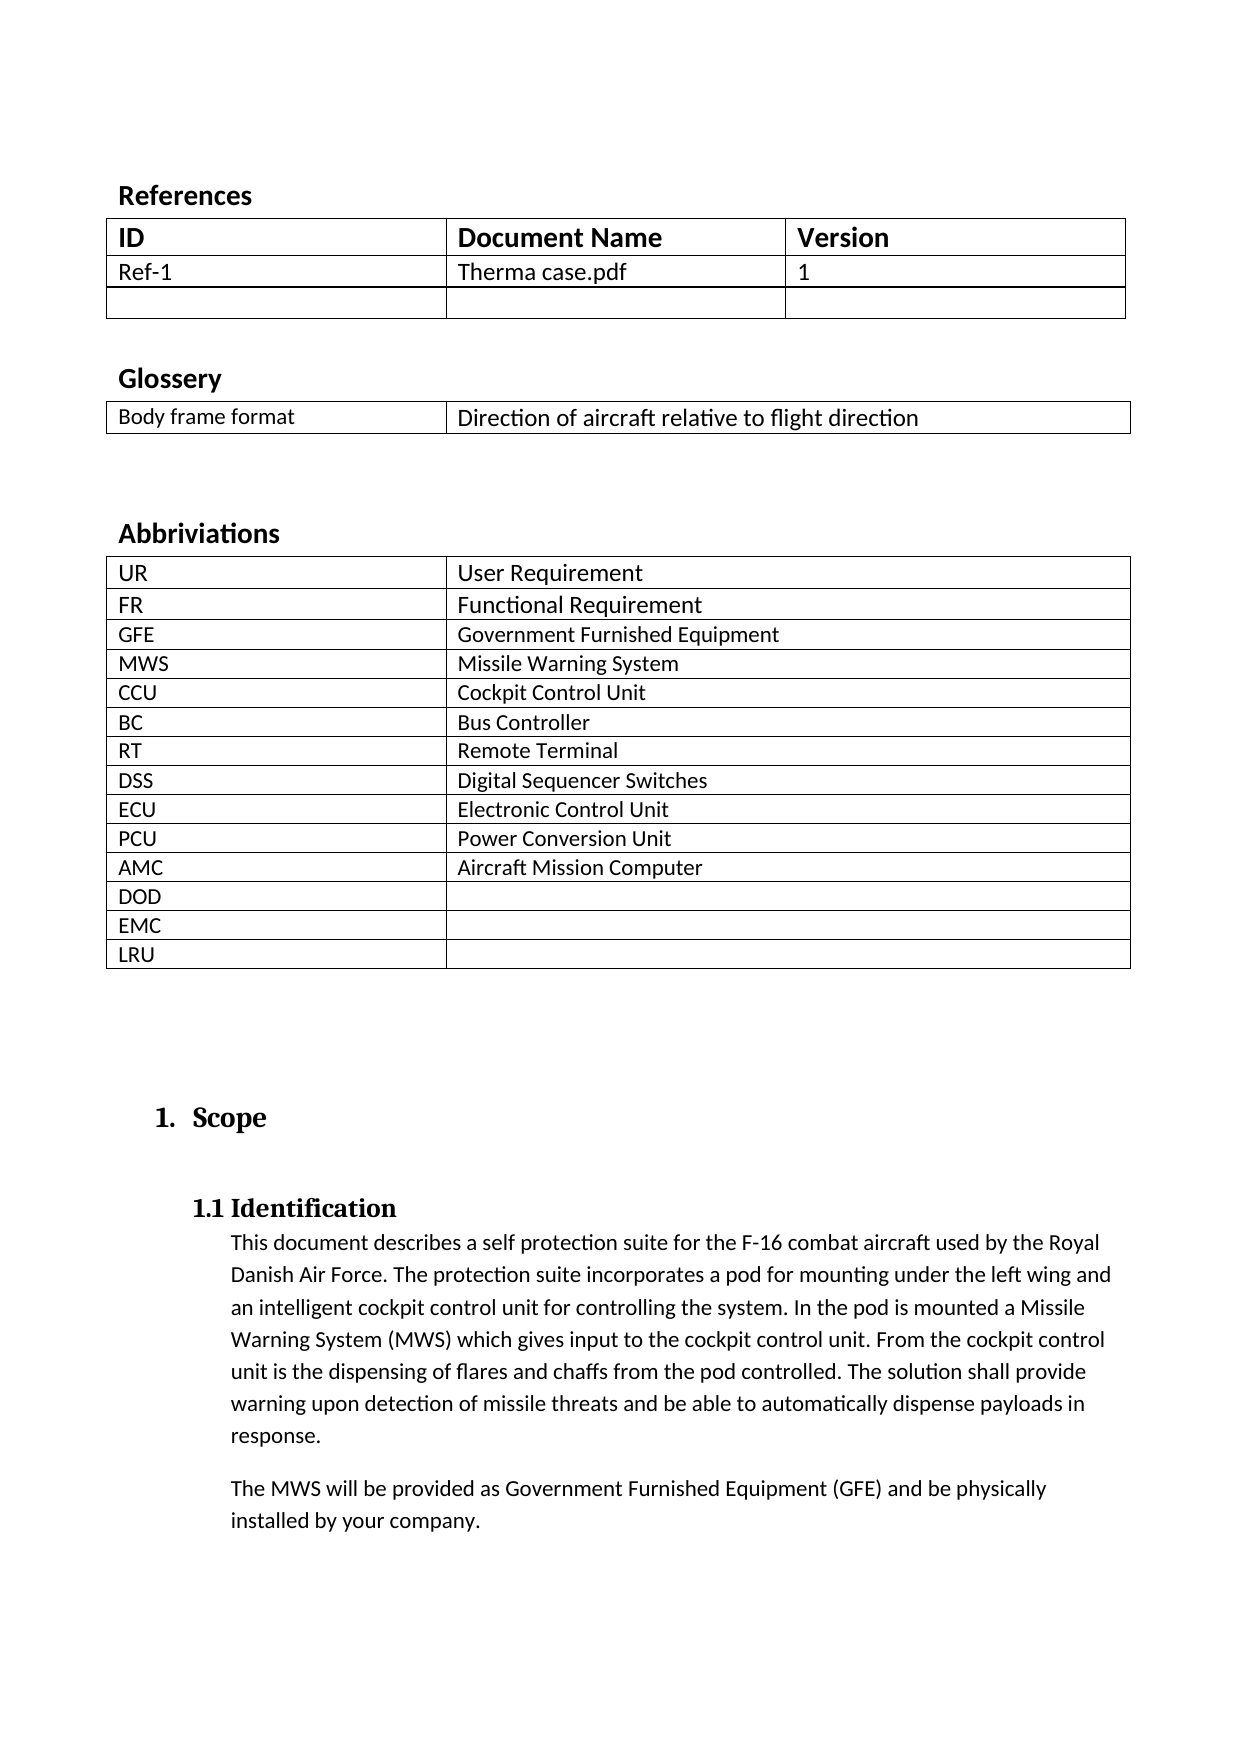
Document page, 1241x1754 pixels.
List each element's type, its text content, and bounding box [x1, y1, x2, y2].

table_header [107, 557, 446, 588]
table_header Document Name [447, 219, 785, 255]
table_cell Cockpit Control Unit [447, 679, 1130, 707]
text This document describes a self protection suite for the F-16 combat aircraft used by the Royal Danish Air Force. The protection suite incorporates a pod for mounting under the left wing and an intelligent cockpit control unit for controlling the system. In the pod is mounted a Missile Warning System (MWS) which gives input to the cockpit control unit. From the cockpit control unit is the dispensing of flares and chaffs from the pod controlled. The solution shall provide warning upon detection of missile threats and be able to automatically dispense payloads in response. [231, 1228, 1122, 1449]
table_header Version [786, 219, 1125, 255]
table_cell [447, 882, 1130, 910]
table_cell [107, 288, 446, 318]
table_cell Digital Sequencer Switches [447, 766, 1130, 794]
table_cell ECU [107, 795, 446, 823]
table_cell Functional Requirement [447, 589, 1130, 619]
table_cell [447, 911, 1130, 939]
table_cell Missile Warning System [447, 650, 1130, 677]
table_header Body frame format [107, 402, 446, 432]
table_header ID [107, 219, 446, 255]
text Abbriviations [118, 515, 1122, 551]
table_cell Bus Controller [447, 708, 1130, 736]
table_cell DSS [107, 766, 446, 794]
table_cell Remote Terminal [447, 737, 1130, 765]
table_cell Government Furnished Equipment [447, 620, 1130, 648]
table_cell EMC [107, 911, 446, 939]
table_cell Therma case.pdf [447, 256, 785, 286]
table_cell 1 [786, 256, 1125, 286]
table_cell AMC [107, 853, 446, 881]
table_cell RT [107, 737, 446, 765]
table_cell [447, 940, 1130, 968]
subtitle Identification [193, 1193, 1122, 1224]
table_cell MWS [107, 650, 446, 677]
text References [118, 177, 1122, 213]
table_cell Power Conversion Unit [447, 824, 1130, 852]
table_cell CCU [107, 679, 446, 707]
text The MWS will be provided as Government Furnished Equipment (GFE) and be physically installed by your company. [231, 1474, 1122, 1535]
table_cell GFE [107, 620, 446, 648]
table_cell PCU [107, 824, 446, 852]
table_cell FR [107, 589, 446, 619]
subtitle Scope [156, 1101, 1122, 1134]
table_cell [786, 288, 1125, 318]
text Glossery [118, 360, 1122, 396]
table_cell Ref-1 [107, 256, 446, 286]
table_cell BC [107, 708, 446, 736]
table_header User Requirement [447, 557, 1130, 588]
table_header Direction of aircraft relative to flight direction [447, 402, 1130, 432]
table_cell Electronic Control Unit [447, 795, 1130, 823]
table_cell LRU [107, 940, 446, 968]
table_cell Aircraft Computer [447, 853, 1130, 881]
table_cell DOD [107, 882, 446, 910]
table_cell [447, 288, 785, 318]
